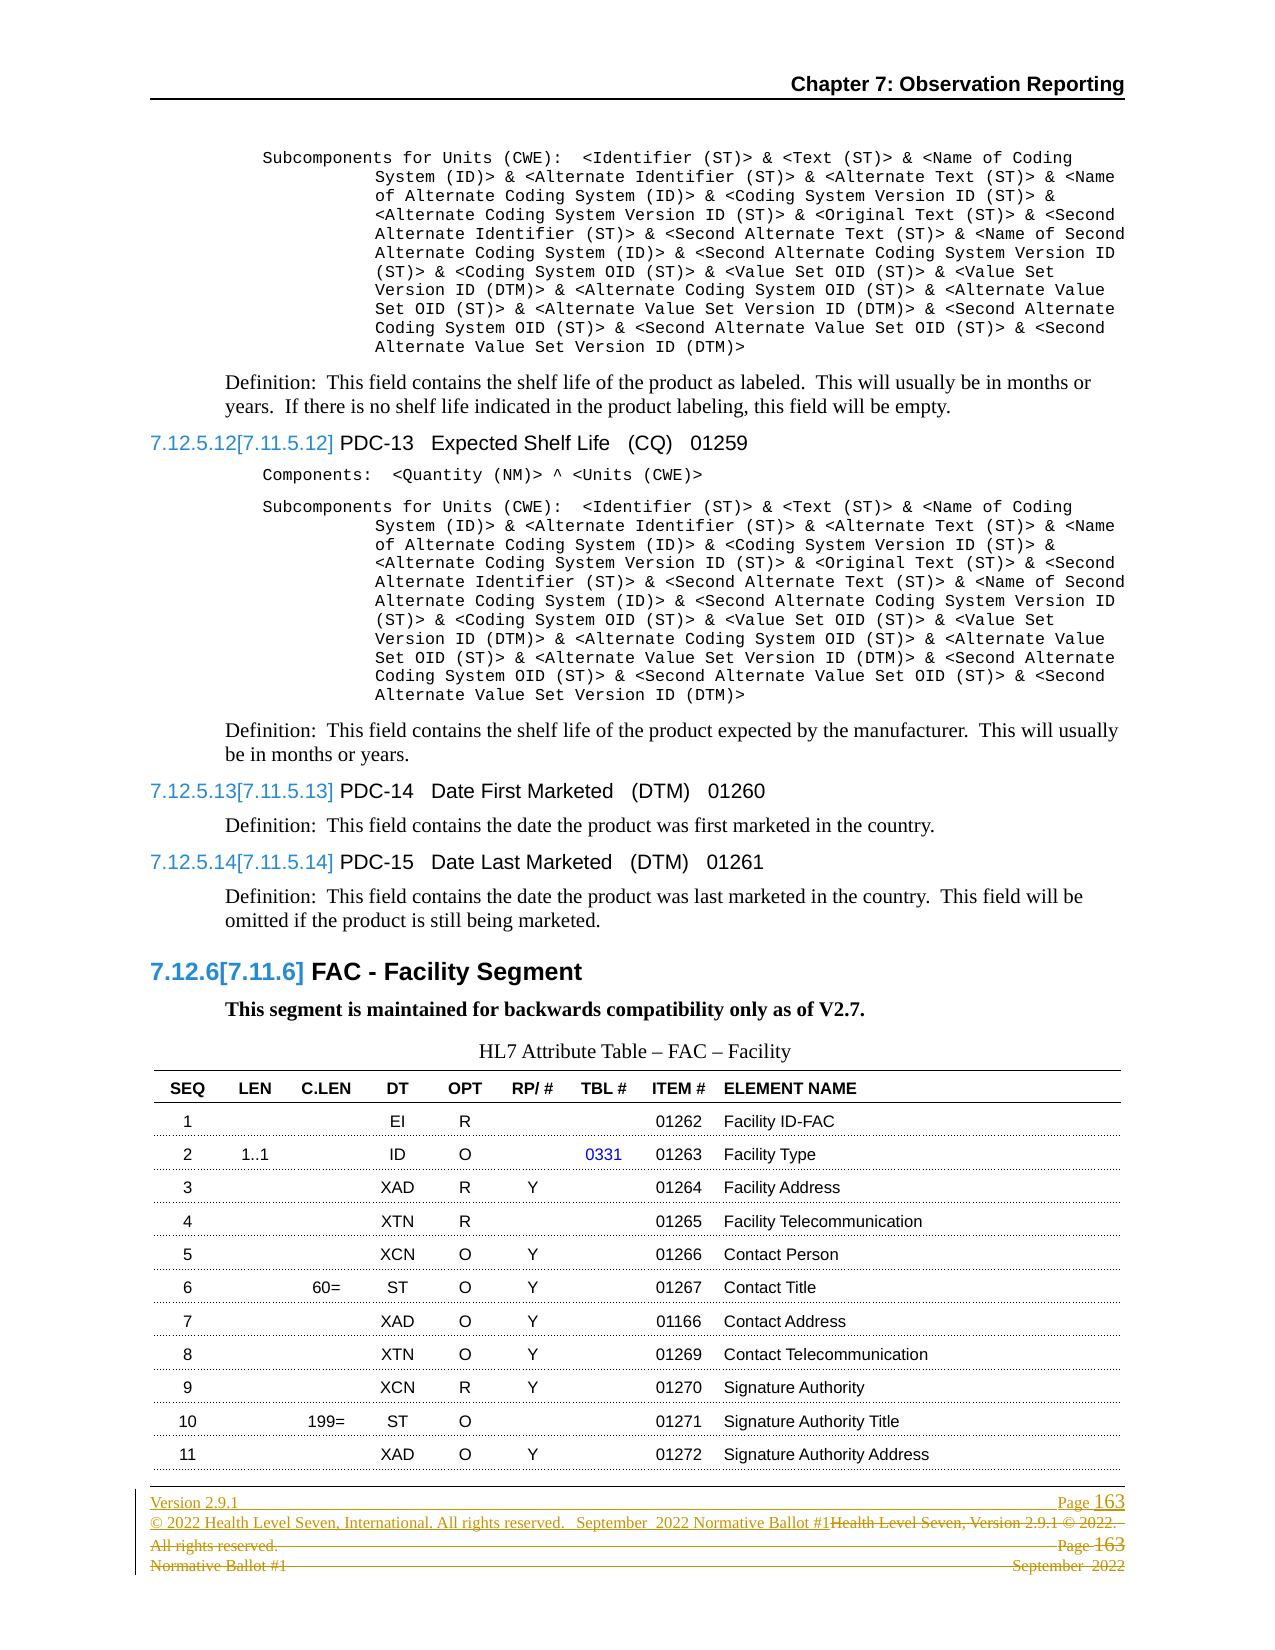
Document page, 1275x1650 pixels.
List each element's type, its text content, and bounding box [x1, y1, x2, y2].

text Components: <Quantity (NM)> ^ <Units (CWE)> [262, 467, 1125, 486]
text Definition: This field contains the shelf life of the product as labeled. This will usually be in months or years. If there is no shelf life indicated in the product labeling, this field will be empty. [225, 370, 1125, 418]
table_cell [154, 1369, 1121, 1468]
text Subcomponents for Units (CWE): <Identifier (ST)> & <Text (ST)> & <Name of Coding System (ID)> & <Alternate Identifier (ST)> & <Alternate Text (ST)> & <Name of Alternate Coding System (ID)> & <Coding System Version ID (ST)> & <Alternate Coding System Version ID (ST)> & <Original Text (ST)> & <Second Alternate Identifier (ST)> & <Second Alternate Text (ST)> & <Name of Second Alternate Coding System (ID)> & <Second Alternate Coding System Version ID (ST)> & <Coding System OID (ST)> & <Value Set OID (ST)> & <Value Set Version ID (DTM)> & <Alternate Coding System OID (ST)> & <Alternate Value Set OID (ST)> & <Alternate Value Set Version ID (DTM)> & <Second Alternate Coding System OID (ST)> & <Second Alternate Value Set OID (ST)> & <Second Alternate Value Set Version ID (DTM)> [262, 498, 1125, 706]
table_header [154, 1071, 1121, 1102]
subtitle PDC-13 Expected Shelf Life (CQ) 01259 [150, 431, 1125, 454]
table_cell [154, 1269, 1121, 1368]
text This segment is maintained for backwards compatibility only as of V2.7. [225, 996, 1125, 1021]
subtitle FAC - Facility Segment [150, 957, 1125, 986]
text Subcomponents for Units (CWE): <Identifier (ST)> & <Text (ST)> & <Name of Coding System (ID)> & <Alternate Identifier (ST)> & <Alternate Text (ST)> & <Name of Alternate Coding System (ID)> & <Coding System Version ID (ST)> & <Alternate Coding System Version ID (ST)> & <Original Text (ST)> & <Second Alternate Identifier (ST)> & <Second Alternate Text (ST)> & <Name of Second Alternate Coding System (ID)> & <Second Alternate Coding System Version ID (ST)> & <Coding System OID (ST)> & <Value Set OID (ST)> & <Value Set Version ID (DTM)> & <Alternate Coding System OID (ST)> & <Alternate Value Set OID (ST)> & <Alternate Value Set Version ID (DTM)> & <Second Alternate Coding System OID (ST)> & <Second Alternate Value Set OID (ST)> & <Second Alternate Value Set Version ID (DTM)> [262, 150, 1125, 357]
text HL7 Attribute Table – FAC – Facility [150, 1039, 1125, 1063]
text Definition: This field contains the shelf life of the product expected by the manufacturer. This will usually be in months or years. [225, 718, 1125, 766]
subtitle PDC-14 Date First Marketed (DTM) 01260 [150, 779, 1125, 803]
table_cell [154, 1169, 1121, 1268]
subtitle PDC-15 Date Last Marketed (DTM) 01261 [150, 850, 1125, 874]
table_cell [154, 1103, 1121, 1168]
text Definition: This field contains the date the product was last marketed in the country. This field will be omitted if the product is still being marketed. [225, 884, 1125, 932]
text Definition: This field contains the date the product was first marketed in the country. [225, 813, 1125, 837]
